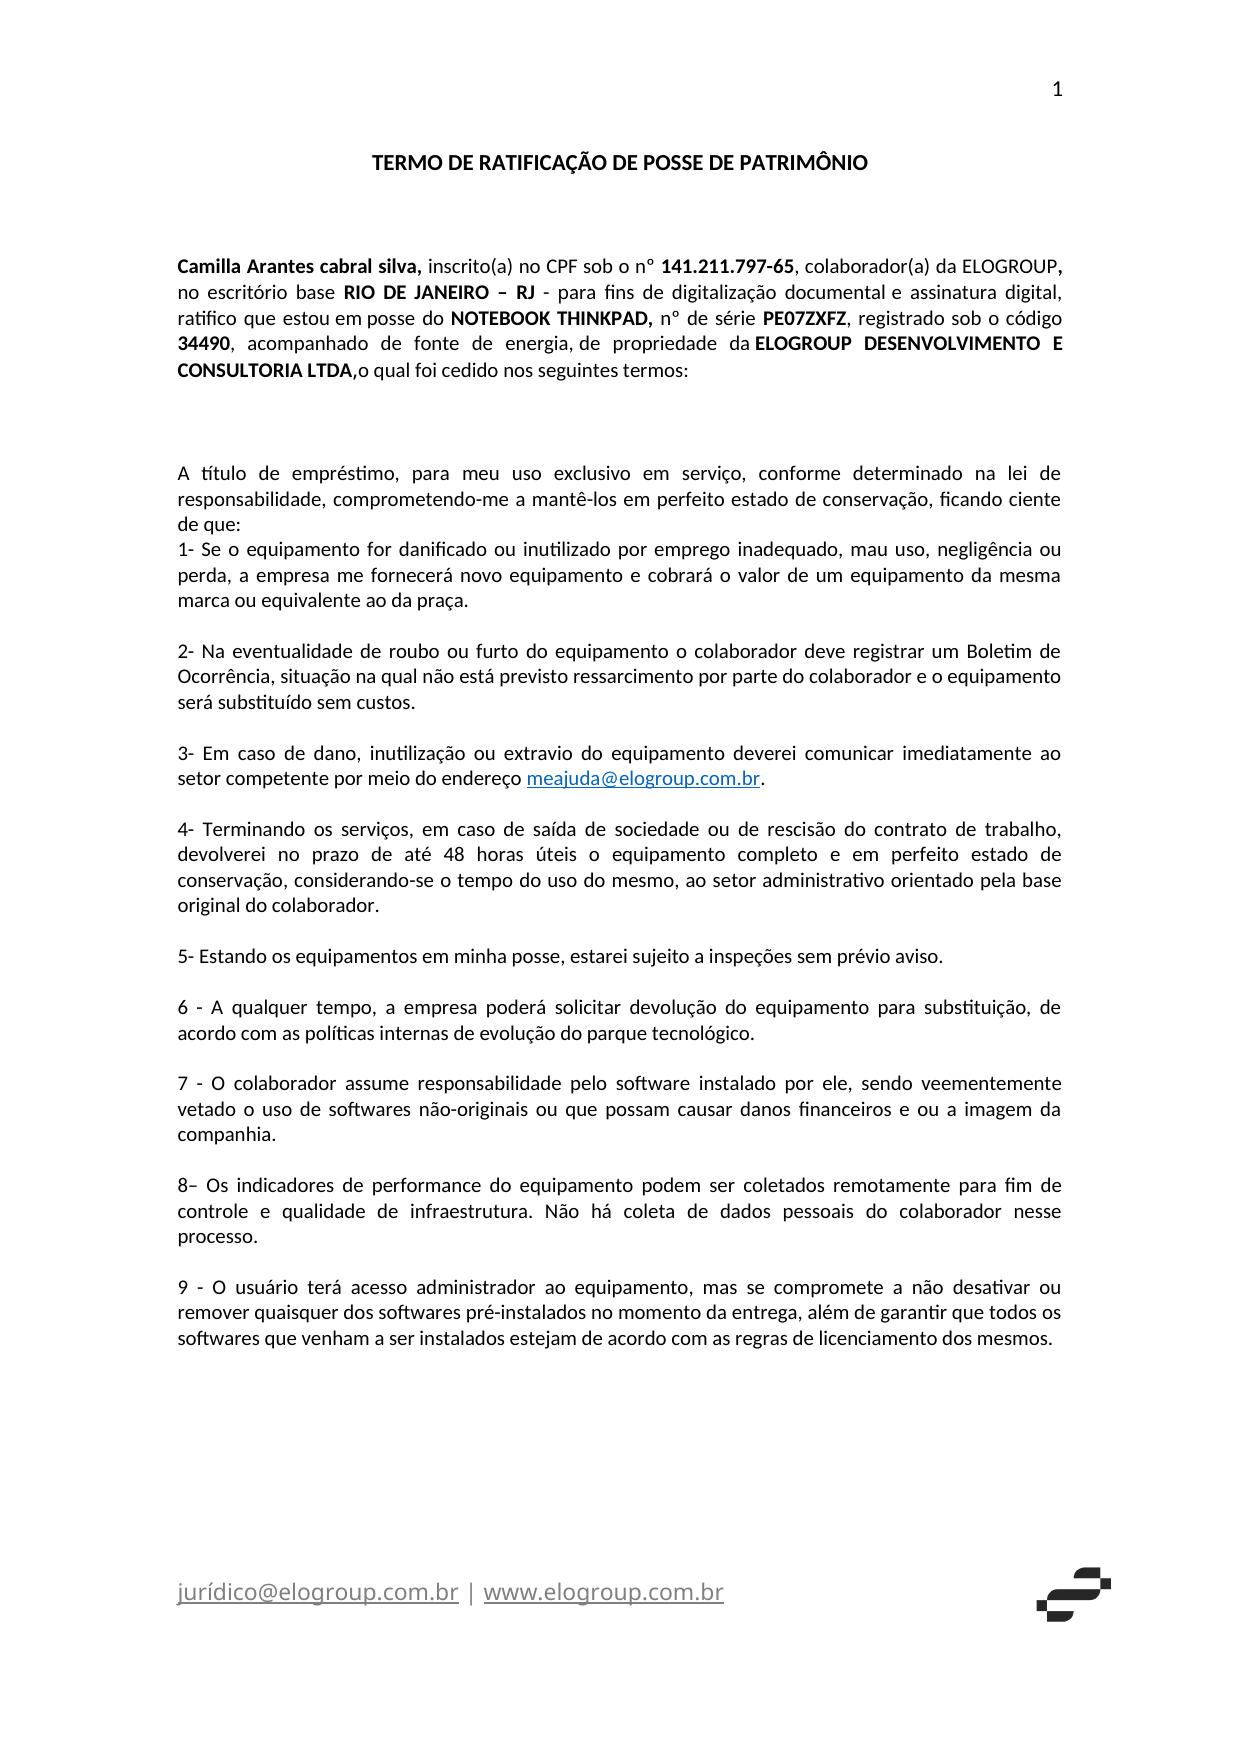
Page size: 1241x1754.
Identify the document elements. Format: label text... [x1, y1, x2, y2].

text 9 - O usuário terá acesso administrador ao equipamento, mas se compromete a não desativar ou remover quaisquer dos softwares pré-instalados no momento da entrega, além de garantir que todos os softwares que venham a ser instalados estejam de acordo com as regras de licenciamento dos mesmos. [177, 1274, 1063, 1350]
text 1- Se o equipamento for danificado ou inutilizado por emprego inadequado, mau uso, negligência ou perda, a empresa me fornecerá novo equipamento e cobrará o valor de um equipamento da mesma marca ou equivalente ao da praça. [177, 537, 1063, 613]
picture [1036, 1567, 1111, 1622]
text 3- Em caso de dano, inutilização ou extravio do equipamento deverei comunicar imediatamente ao setor competente por meio do endereço meajuda@elogroup.com.br. [177, 740, 1063, 791]
text 6 - A qualquer tempo, a empresa poderá solicitar devolução do equipamento para substituição, de acordo com as políticas internas de evolução do parque tecnológico. [177, 994, 1063, 1045]
text 2- Na eventualidade de roubo ou furto do equipamento o colaborador deve registrar um Boletim de Ocorrência, situação na qual não está previsto ressarcimento por parte do colaborador e o equipamento será substituído sem custos. [177, 638, 1063, 714]
text A título de empréstimo, para meu uso exclusivo em serviço, conforme determinado na lei de responsabilidade, comprometendo-me a mantê-los em perfeito estado de conservação, ficando ciente de que: [177, 460, 1063, 537]
text 5- Estando os equipamentos em minha posse, estarei sujeito a inspeções sem prévio aviso. [177, 943, 1063, 969]
text 4- Terminando os serviços, em caso de saída de sociedade ou de rescisão do contrato de trabalho, devolverei no prazo de até 48 horas úteis o equipamento completo e em perfeito estado de conservação, considerando-se o tempo do uso do mesmo, ao setor administrativo orientado pela base original do colaborador. [177, 816, 1063, 918]
text 7 - O colaborador assume responsabilidade pelo software instalado por ele, sendo veementemente vetado o uso de softwares não-originais ou que possam causar danos financeiros e ou a imagem da companhia. [177, 1071, 1063, 1147]
text TERMO DE RATIFICAÇÃO DE POSSE DE PATRIMÔNIO [177, 148, 1063, 176]
text 8– Os indicadores de performance do equipamento podem ser coletados remotamente para fim de controle e qualidade de infraestrutura. Não há coleta de dados pessoais do colaborador nesse processo. [177, 1172, 1063, 1249]
text Camilla Arantes cabral silva, inscrito(a) no CPF sob o nº 141.211.797-65, colaborador(a) da ELOGROUP, no escritório base RIO DE JANEIRO – RJ - para fins de digitalização documental e assinatura digital, ratifico que estou em posse do NOTEBOOK THINKPAD, nº de série PE07ZXFZ, registrado sob o código 34490, acompanhado de fonte de energia, de propriedade da ELOGROUP DESENVOLVIMENTO E CONSULTORIA LTDA,o qual foi cedido nos seguintes termos: [177, 254, 1063, 384]
